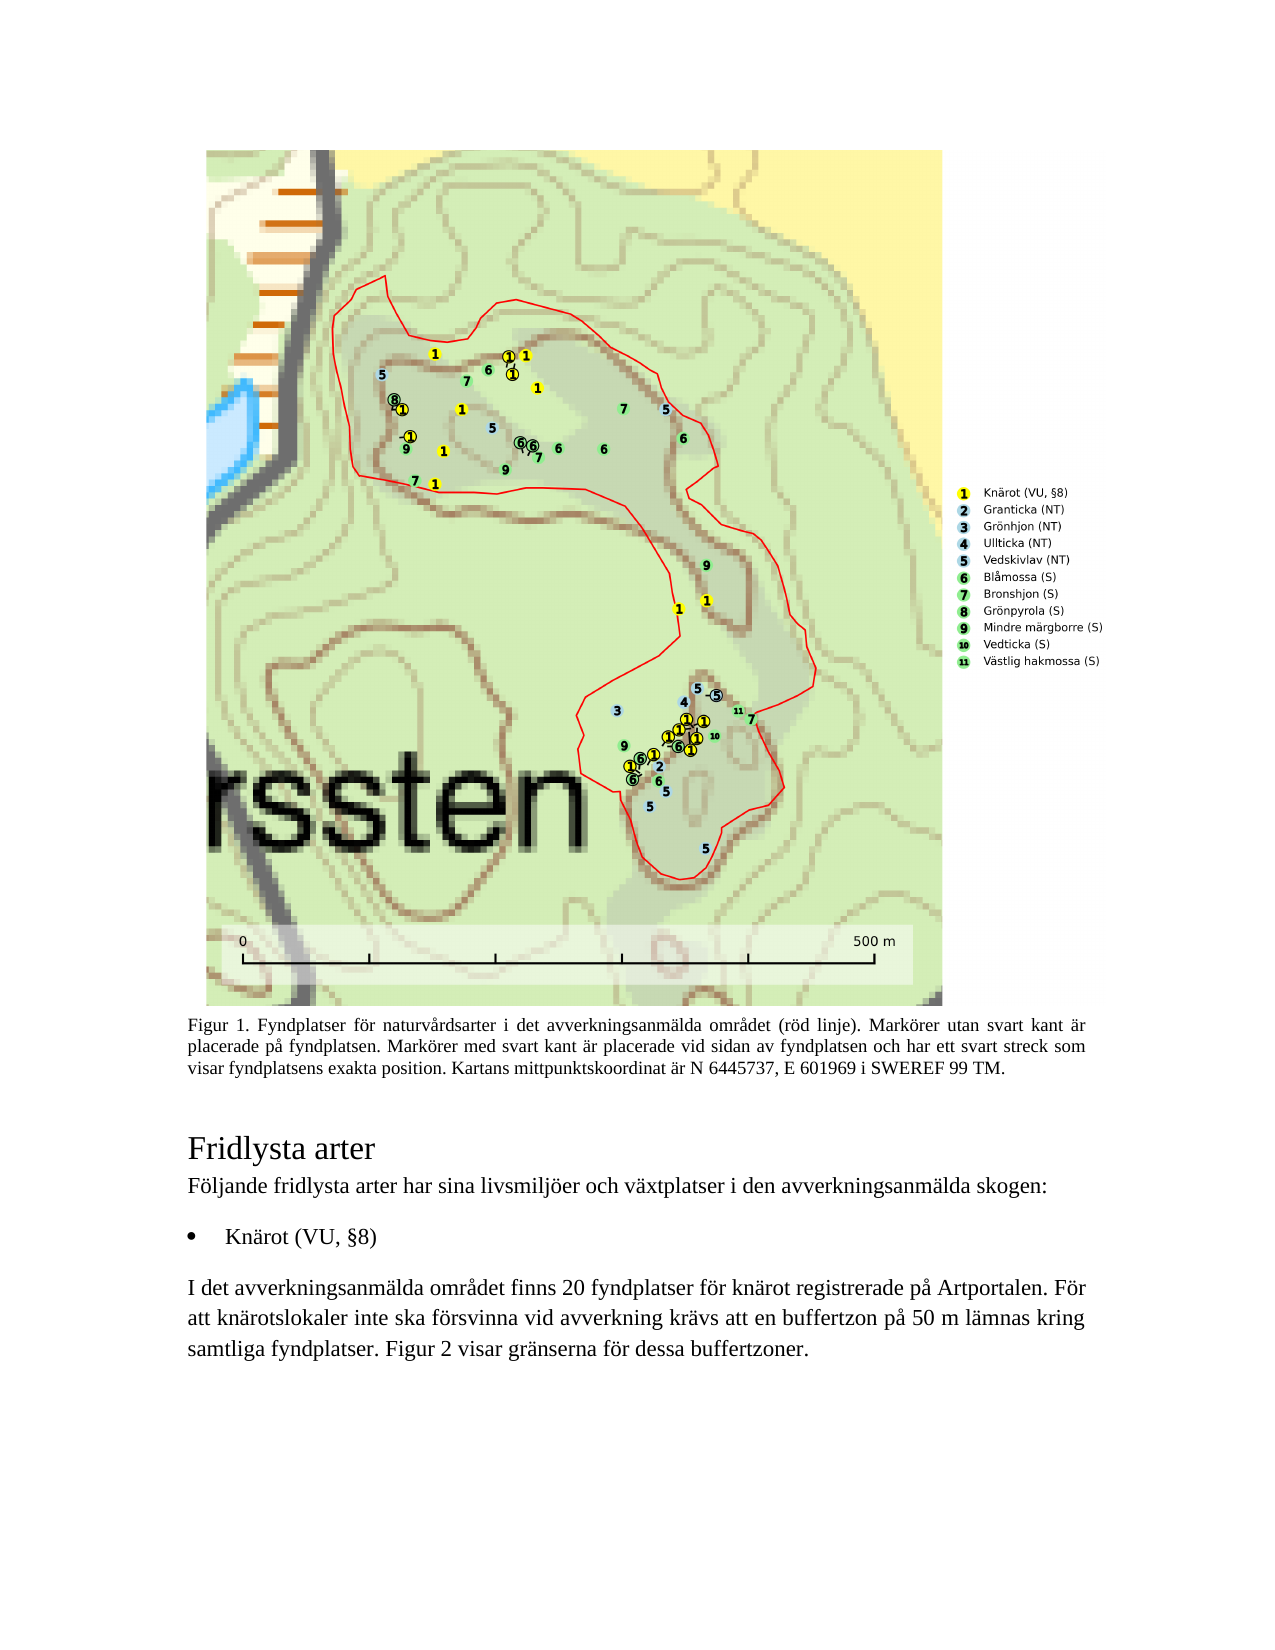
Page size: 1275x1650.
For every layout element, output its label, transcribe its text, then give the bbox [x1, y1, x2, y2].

text Följande fridlysta arter har sina livsmiljöer och växtplatser i den avverkningsanmälda skogen: [187, 1172, 1087, 1198]
list Knärot (VU, §8) [187, 1223, 1087, 1249]
picture [206, 150, 1107, 1006]
subtitle Fridlysta arter [187, 1128, 1087, 1166]
text I det avverkningsanmälda området finns 20 fyndplatser för knärot registrerade på Artportalen. För att knärotslokaler inte ska försvinna vid avverkning krävs att en buffertzon på 50 m lämnas kring samtliga fyndplatser. Figur 2 visar gränserna för dessa buffertzoner. [187, 1274, 1087, 1361]
text Figur 1. Fyndplatser för naturvårdsarter i det avverkningsanmälda området (röd linje). Markörer utan svart kant är placerade på fyndplatsen. Markörer med svart kant är placerade vid sidan av fyndplatsen och har ett svart streck som visar fyndplatsens exakta position. Kartans mittpunktskoordinat är N 6445737, E 601969 i SWEREF 99 TM. [187, 1013, 1087, 1078]
